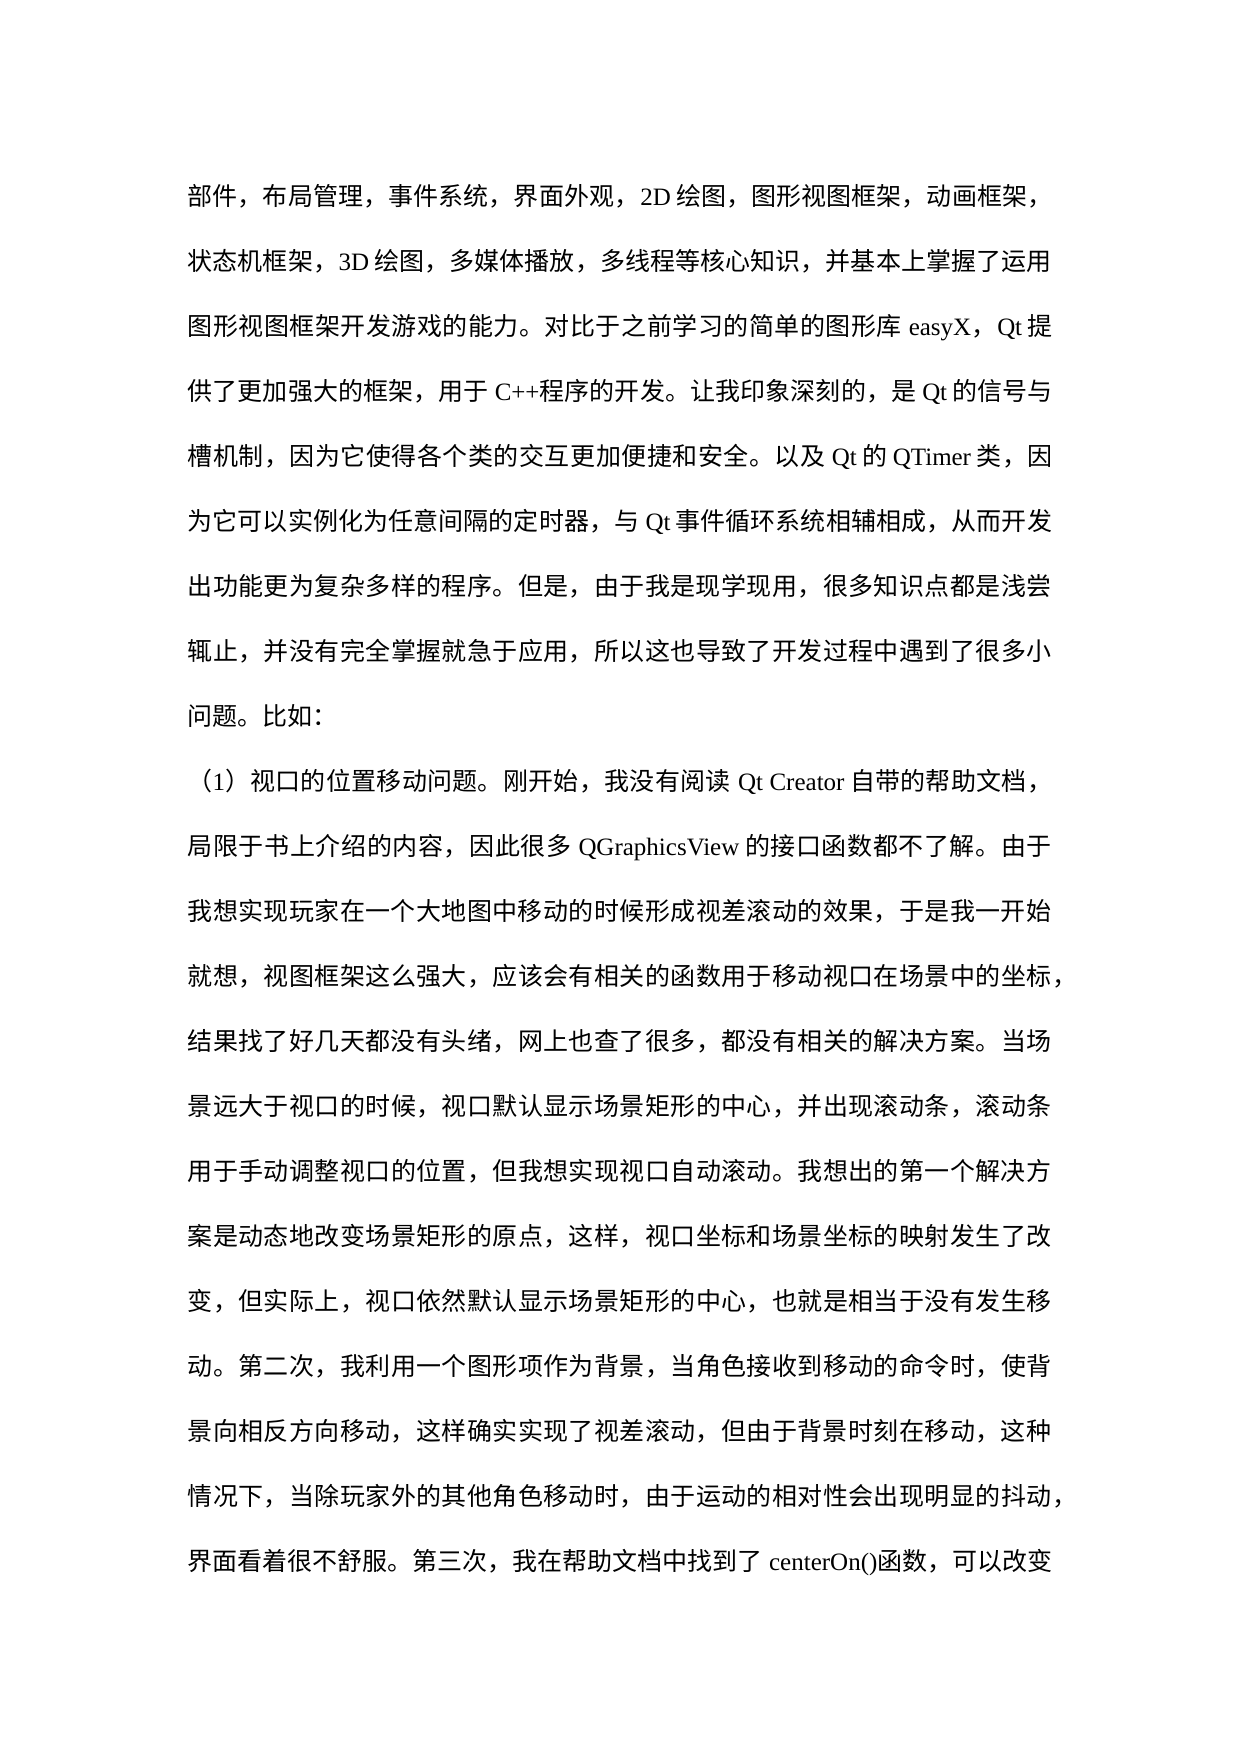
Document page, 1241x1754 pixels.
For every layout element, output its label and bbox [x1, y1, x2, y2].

list [187, 747, 1053, 1592]
list [187, 162, 1053, 747]
